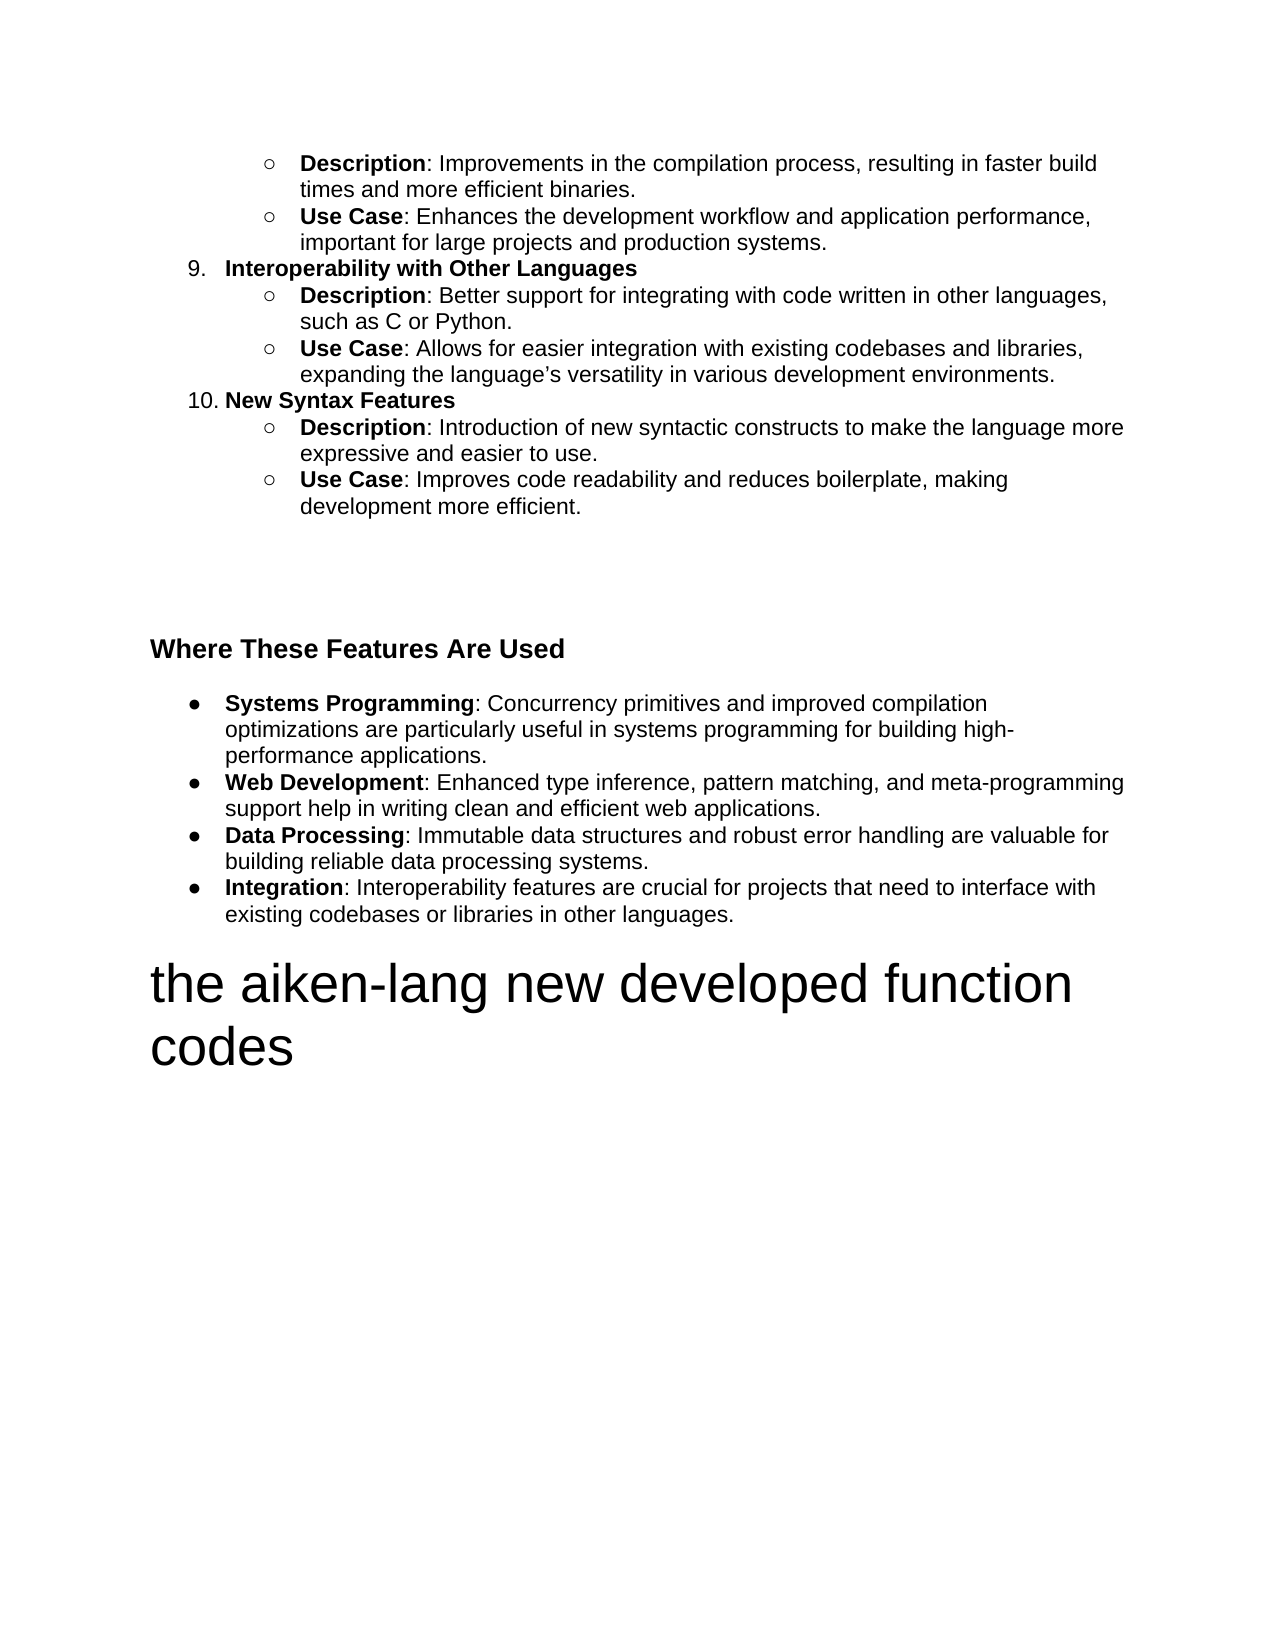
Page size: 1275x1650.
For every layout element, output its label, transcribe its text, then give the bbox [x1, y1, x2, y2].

title the aiken-lang new developed function codes [150, 952, 1125, 1077]
list Description: Introduction of new syntactic constructs to make the language more expressive and easier to use. [262, 413, 1125, 466]
list Web Development: Enhanced type inference, pattern matching, and meta-programming support help in writing clean and efficient web applications. [187, 769, 1125, 822]
list Description: Improvements in the compilation process, resulting in faster build times and more efficient binaries. [262, 150, 1125, 203]
list Description: Better support for integrating with code written in other languages, such as C or Python. [262, 282, 1125, 334]
list Systems Programming: Concurrency primitives and improved compilation optimizations are particularly useful in systems programming for building high-performance applications. [187, 690, 1125, 769]
list Use Case: Enhances the development workflow and application performance, important for large projects and production systems. [262, 203, 1125, 255]
list Integration: Interoperability features are crucial for projects that need to interface with existing codebases or libraries in other languages. [187, 874, 1125, 927]
list Use Case: Allows for easier integration with existing codebases and libraries, expanding the language’s versatility in various development environments. [262, 334, 1125, 387]
list Use Case: Improves code readability and reduces boilerplate, making development more efficient. [262, 466, 1125, 519]
list New Syntax Features [187, 387, 1125, 413]
list Data Processing: Immutable data structures and robust error handling are valuable for building reliable data processing systems. [187, 822, 1125, 874]
list Interoperability with Other Languages [187, 255, 1125, 282]
subtitle Where These Features Are Used [150, 633, 1125, 665]
